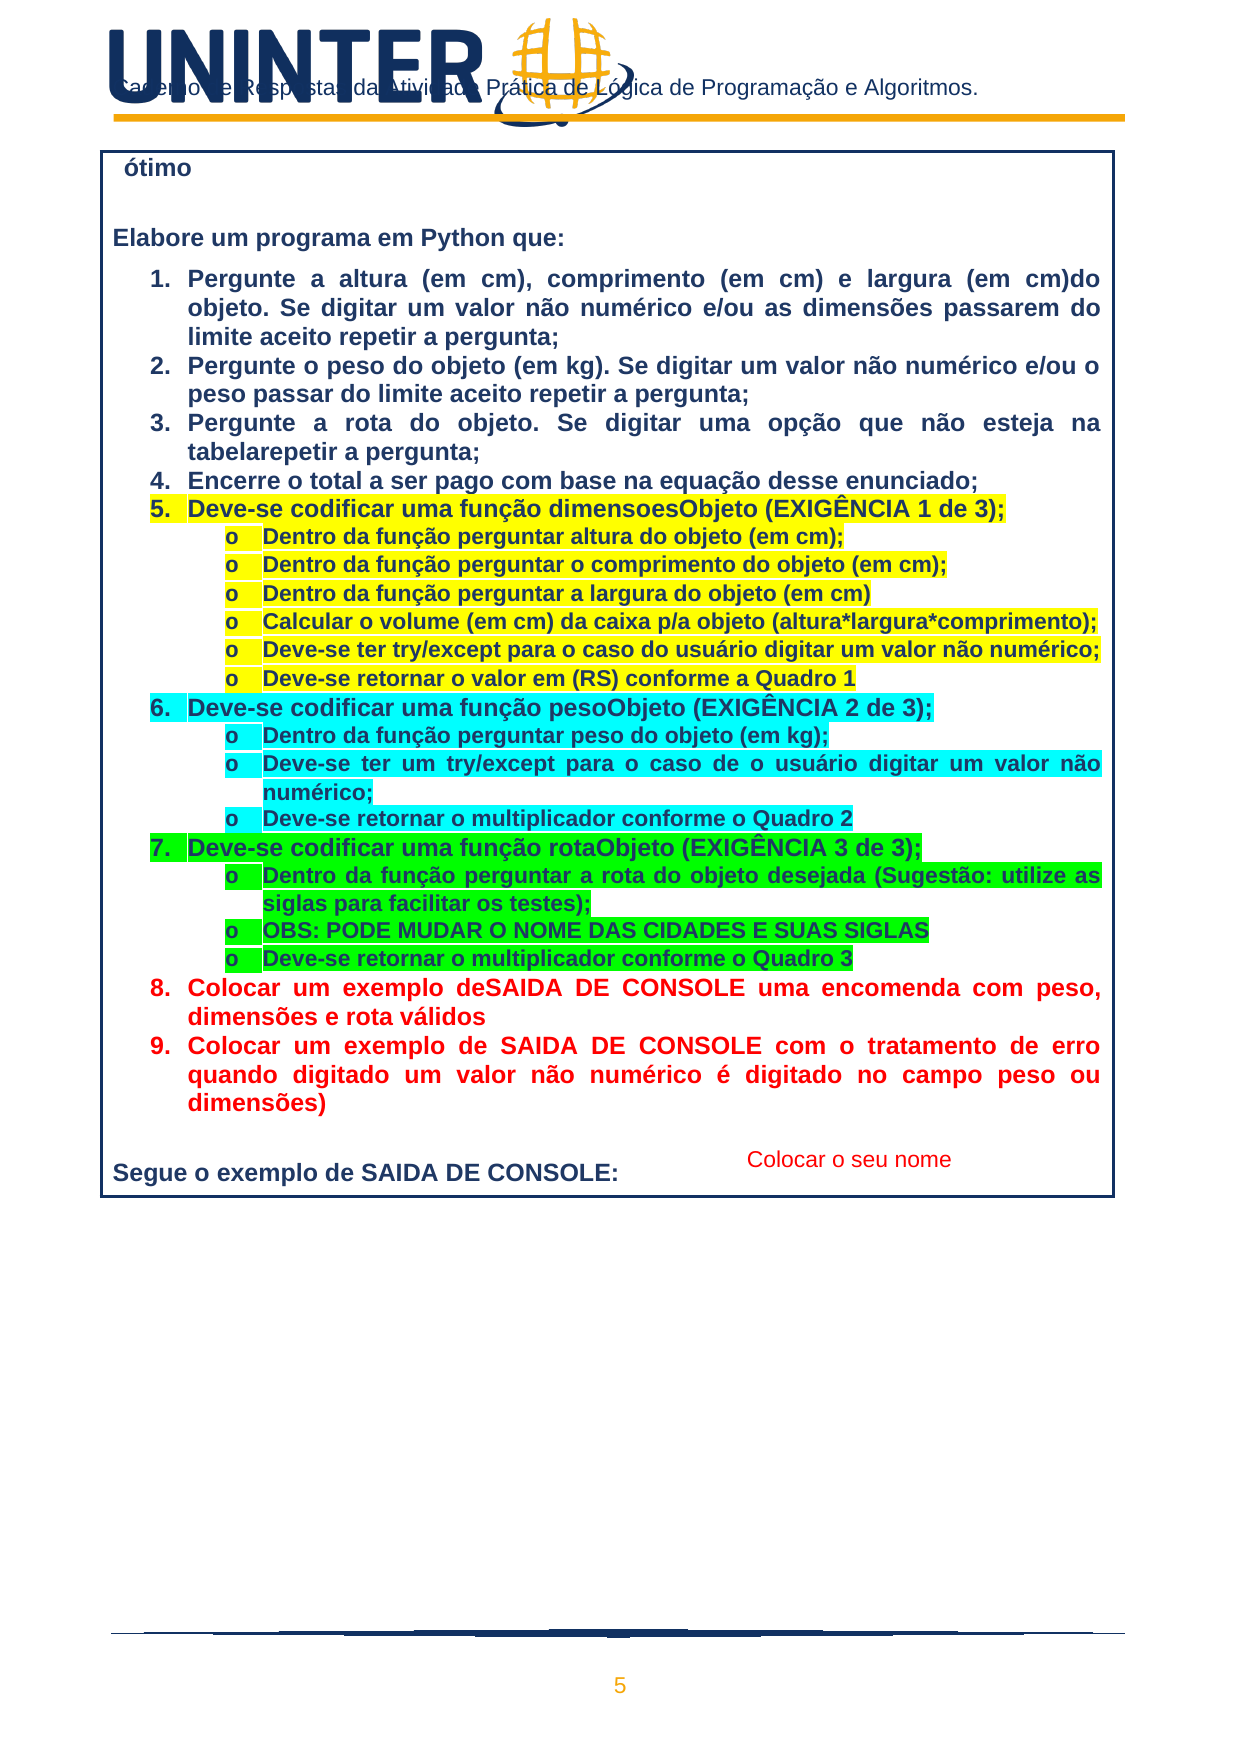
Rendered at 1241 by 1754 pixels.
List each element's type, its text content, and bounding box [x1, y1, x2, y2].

picture [109, 18, 634, 127]
